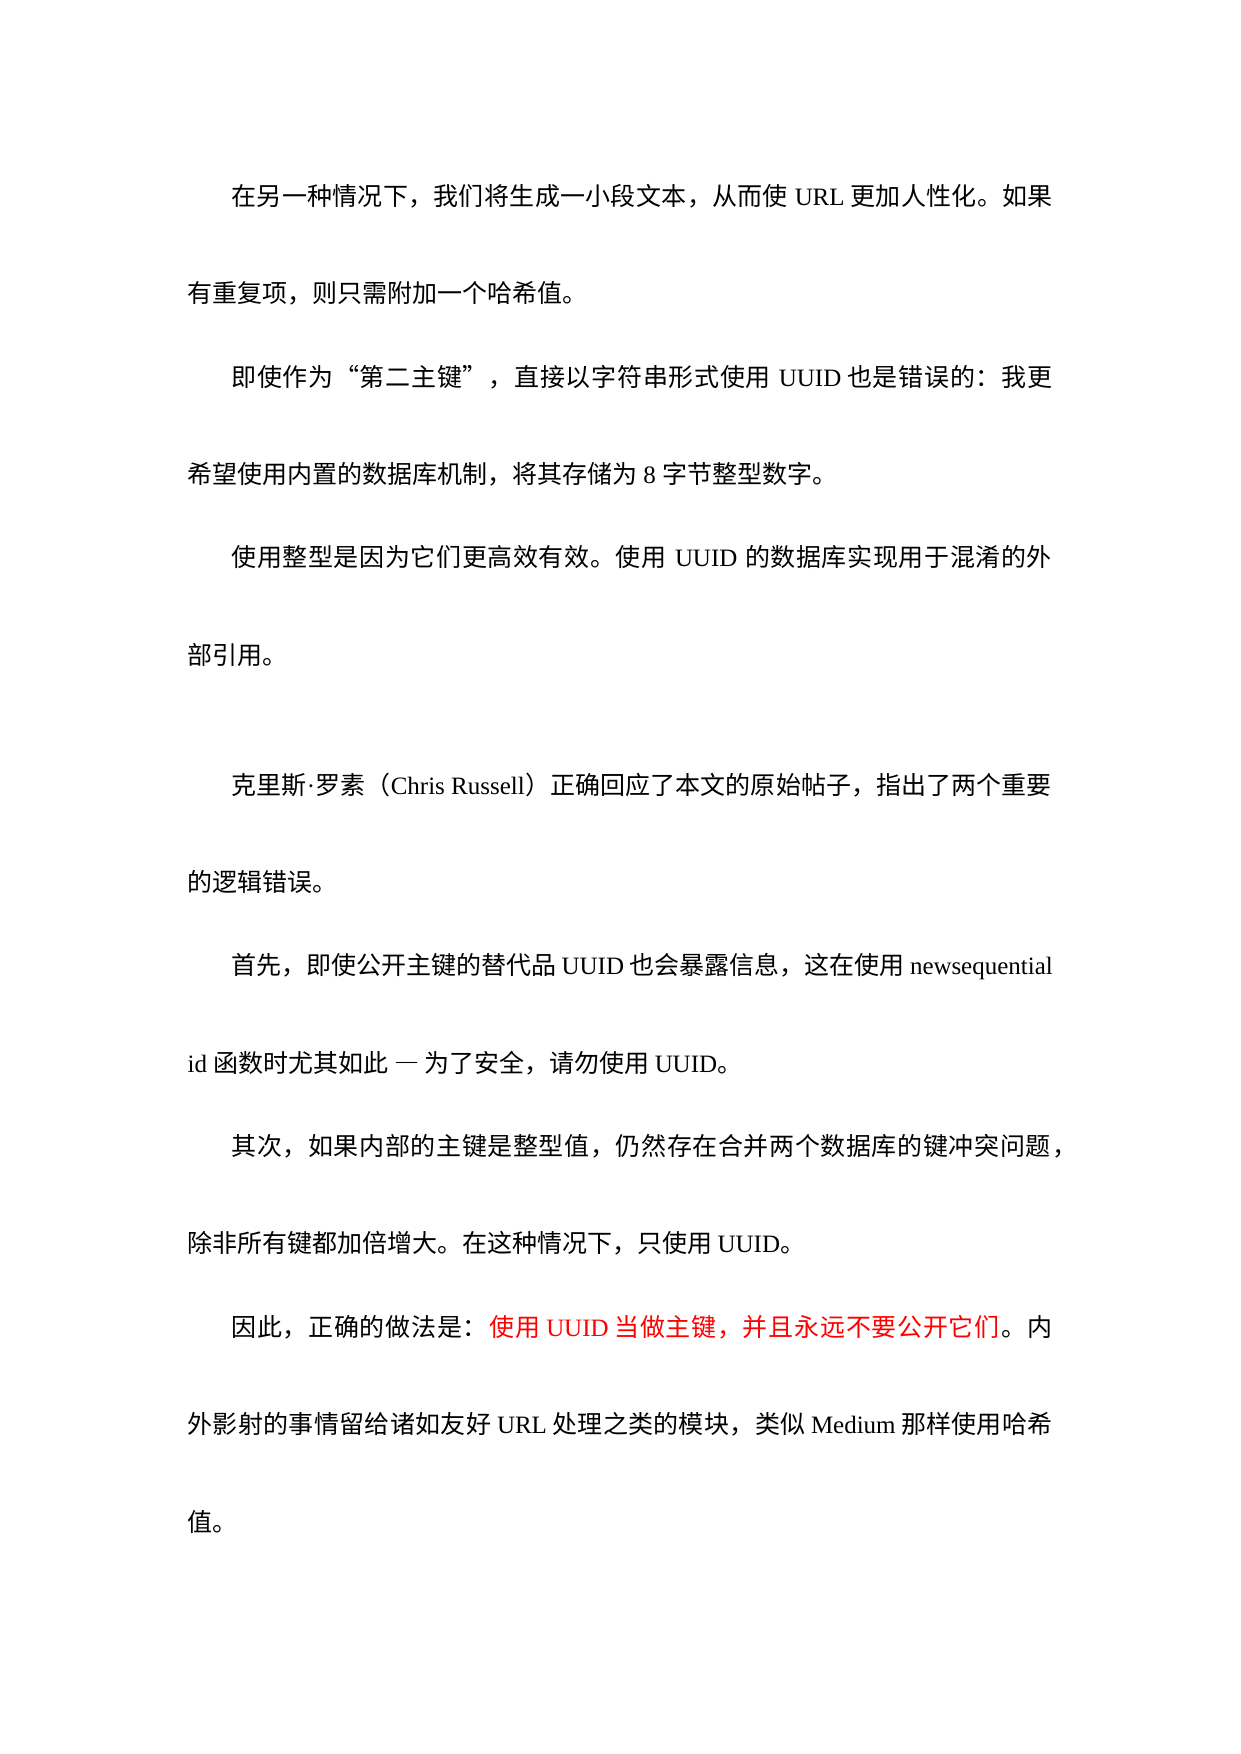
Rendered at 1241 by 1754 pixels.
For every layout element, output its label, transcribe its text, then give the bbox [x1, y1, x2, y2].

text 因此，正确的做法是：使用UUID当做主键，并且永远不要公开它们。内外影射的事情留给诸如友好URL处理之类的模块，类似Medium那样使用哈希值。 [187, 1293, 1053, 1553]
text 其次，如果内部的主键是整型值，仍然存在合并两个数据库的键冲突问题，除非所有键都加倍增大。在这种情况下，只使用UUID。 [187, 1112, 1053, 1274]
text 在另一种情况下，我们将生成一小段文本，从而使 URL 更加人性化。如果有重复项，则只需附加一个哈希值。 [187, 162, 1053, 324]
text 使用整型是因为它们更高效有效。使用 UUID 的数据库实现用于混淆的外部引用。 [187, 523, 1053, 686]
text 首先，即使公开主键的替代品UUID也会暴露信息，这在使用 newsequentialid 函数时尤其如此 — 为了安全，请勿使用UUID。 [187, 931, 1053, 1094]
text 即使作为“第二主键”，直接以字符串形式使用UUID也是错误的：我更希望使用内置的数据库机制，将其存储为 8 字节整型数字。 [187, 343, 1053, 505]
text 克里斯·罗素（Chris Russell）正确回应了本文的原始帖子，指出了两个重要的逻辑错误。 [187, 751, 1053, 913]
